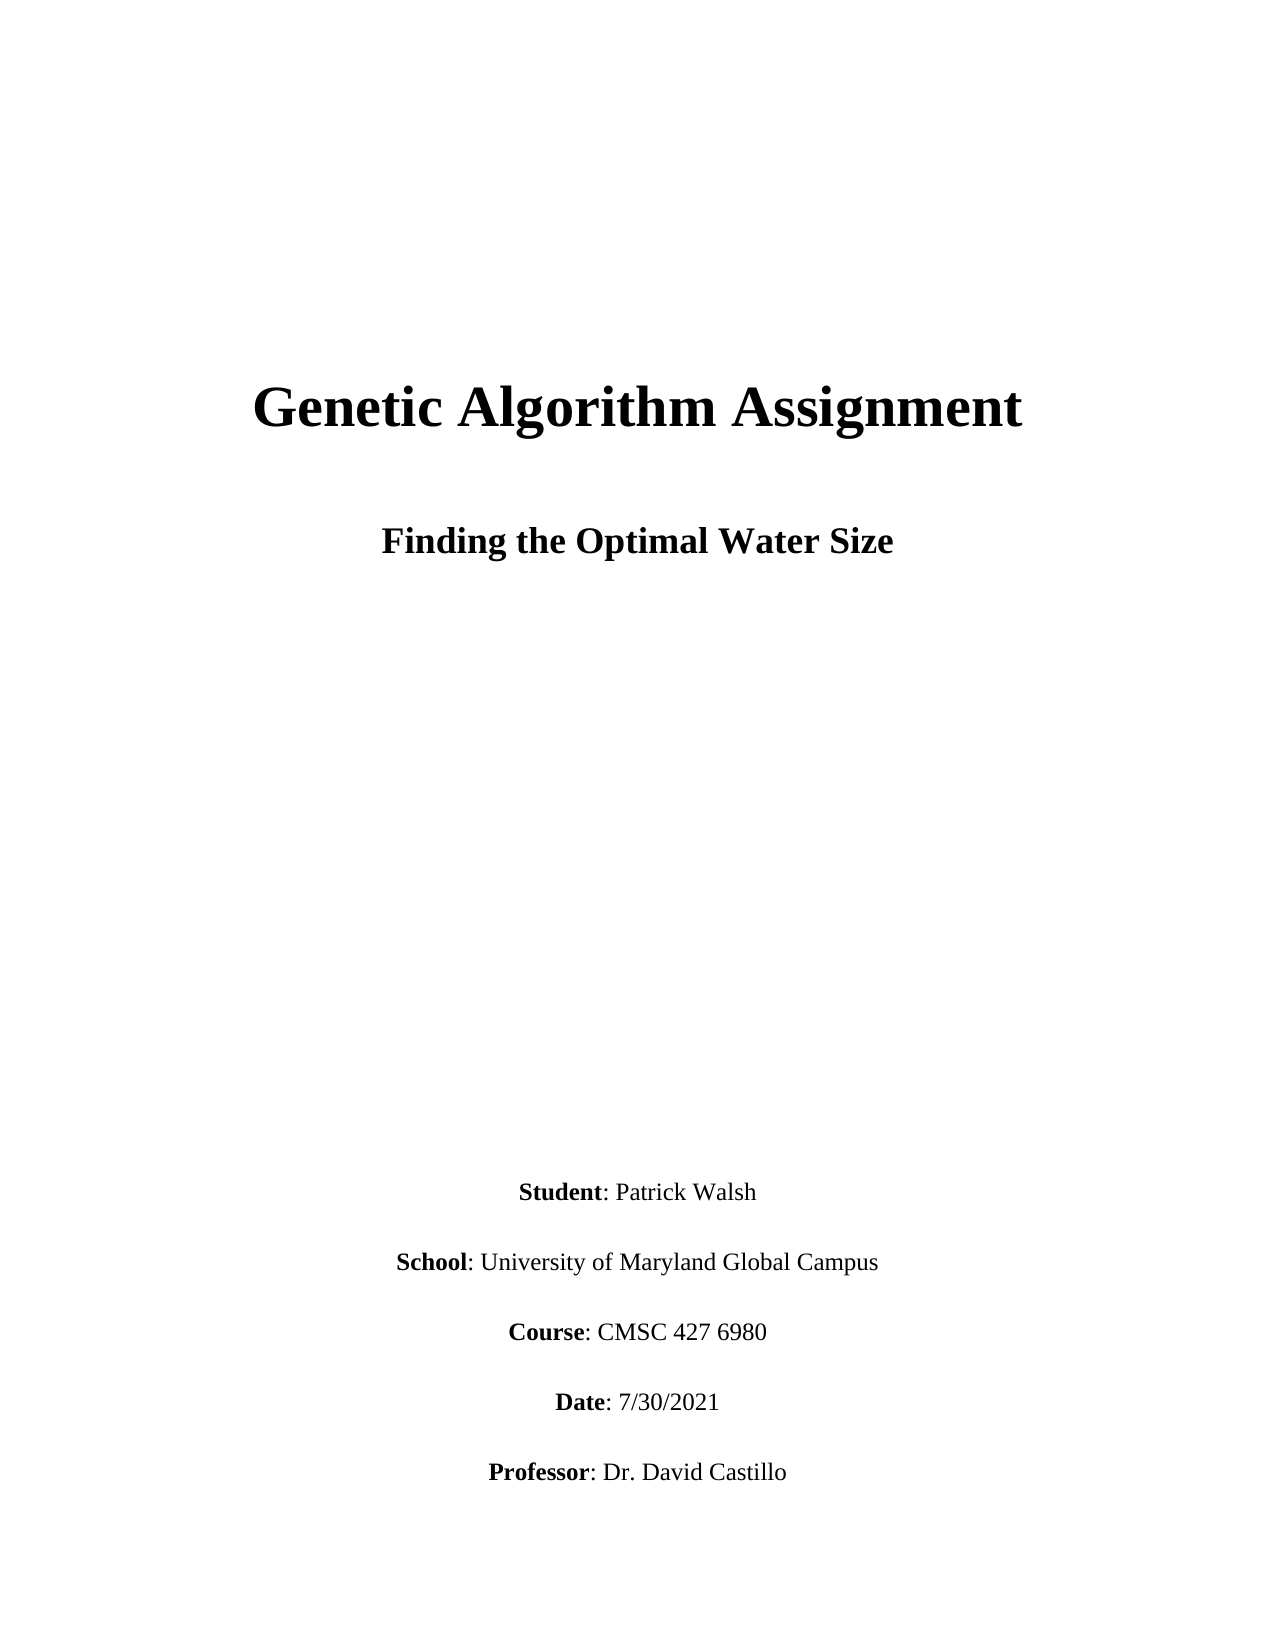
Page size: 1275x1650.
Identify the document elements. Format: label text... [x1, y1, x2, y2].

text School: University of Maryland Global Campus [150, 1247, 1125, 1276]
text Finding the Optimal Water Size [150, 518, 1125, 562]
text Student: Patrick Walsh [150, 1177, 1125, 1206]
text Date: 7/30/2021 [150, 1387, 1125, 1416]
text Course: CMSC 427 6980 [150, 1317, 1125, 1346]
text Professor: Dr. David Castillo [150, 1457, 1125, 1486]
text Genetic Algorithm Assignment [150, 372, 1125, 439]
